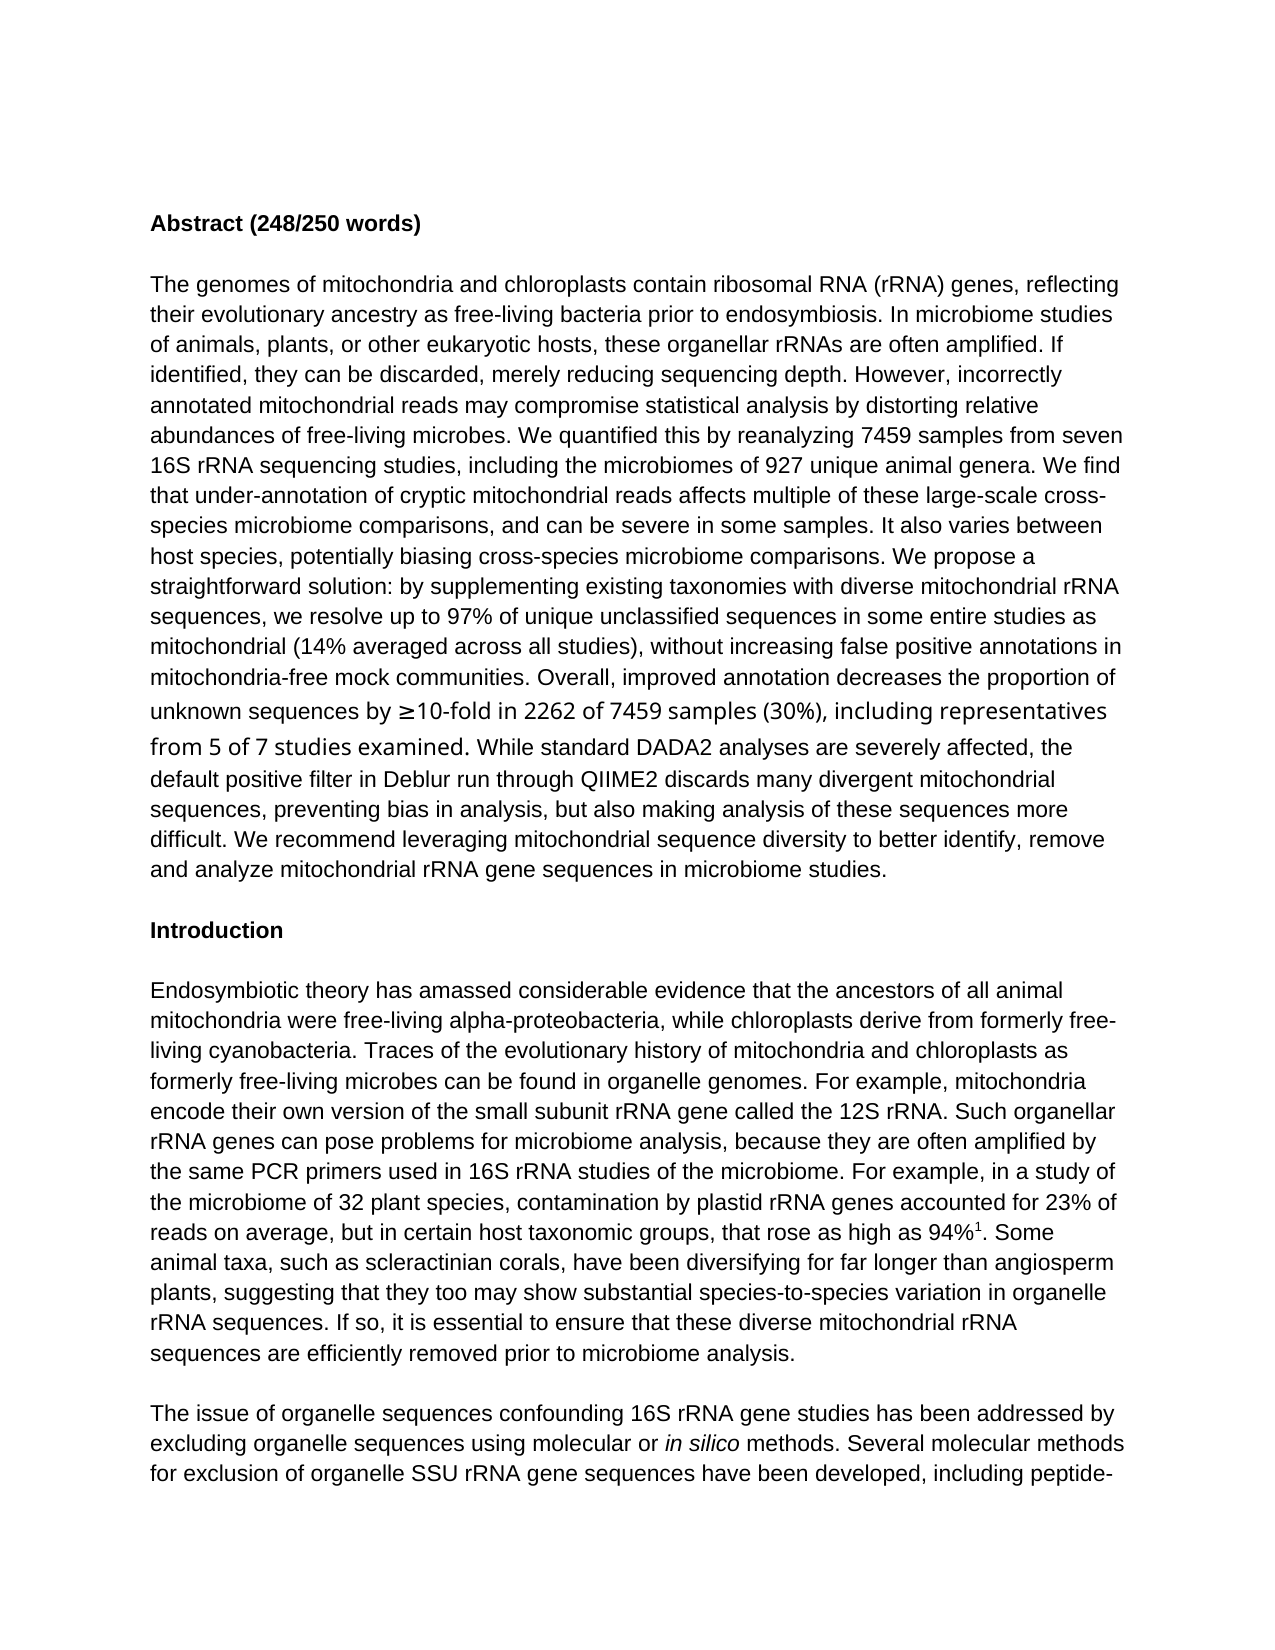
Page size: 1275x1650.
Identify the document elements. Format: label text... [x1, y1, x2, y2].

text Introduction [150, 917, 1125, 943]
text Endosymbiotic theory has amassed considerable evidence that the ancestors of all animal mitochondria were free-living alpha-proteobacteria, while chloroplasts derive from formerly free-living cyanobacteria. Traces of the evolutionary history of mitochondria and chloroplasts as formerly free-living microbes can be found in organelle genomes. For example, mitochondria encode their own version of the small subunit rRNA gene called the 12S rRNA. Such organellar rRNA genes can pose problems for microbiome analysis, because they are often amplified by the same PCR primers used in 16S rRNA studies of the microbiome. For example, in a study of the microbiome of 32 plant species, contamination by plastid rRNA genes accounted for 23% of reads on average, but in certain host taxonomic groups, that rose as high as 94%1. Some animal taxa, such as scleractinian corals, have been diversifying for far longer than angiosperm plants, suggesting that they too may show substantial species-to-species variation in organelle rRNA sequences. If so, it is essential to ensure that these diverse mitochondrial rRNA sequences are efficiently removed prior to microbiome analysis. [150, 977, 1125, 1366]
text The genomes of mitochondria and chloroplasts contain ribosomal RNA (rRNA) genes, reflecting their evolutionary ancestry as free-living bacteria prior to endosymbiosis. In microbiome studies of animals, plants, or other eukaryotic hosts, these organellar rRNAs are often amplified. If identified, they can be discarded, merely reducing sequencing depth. However, incorrectly annotated mitochondrial reads may compromise statistical analysis by distorting relative abundances of free-living microbes. We quantified this by reanalyzing 7459 samples from seven 16S rRNA sequencing studies, including the microbiomes of 927 unique animal genera. We find that under-annotation of cryptic mitochondrial reads affects multiple of these large-scale cross-species microbiome comparisons, and can be severe in some samples. It also varies between host species, potentially biasing cross-species microbiome comparisons. We propose a straightforward solution: by supplementing existing taxonomies with diverse mitochondrial rRNA sequences, we resolve up to 97% of unique unclassified sequences in some entire studies as mitochondrial (14% averaged across all studies), without increasing false positive annotations in mitochondria-free mock communities. Overall, improved annotation decreases the proportion of unknown sequences by ≥10-fold in 2262 of 7459 samples (30%), including representatives from 5 of 7 studies examined. While standard DADA2 analyses are severely affected, the default positive filter in Deblur run through QIIME2 discards many divergent mitochondrial sequences, preventing bias in analysis, but also making analysis of these sequences more difficult. We recommend leveraging mitochondrial sequence diversity to better identify, remove and analyze mitochondrial rRNA gene sequences in microbiome studies. [150, 271, 1125, 883]
text Abstract (248/250 words) [150, 210, 1125, 237]
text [150, 1400, 1125, 1487]
